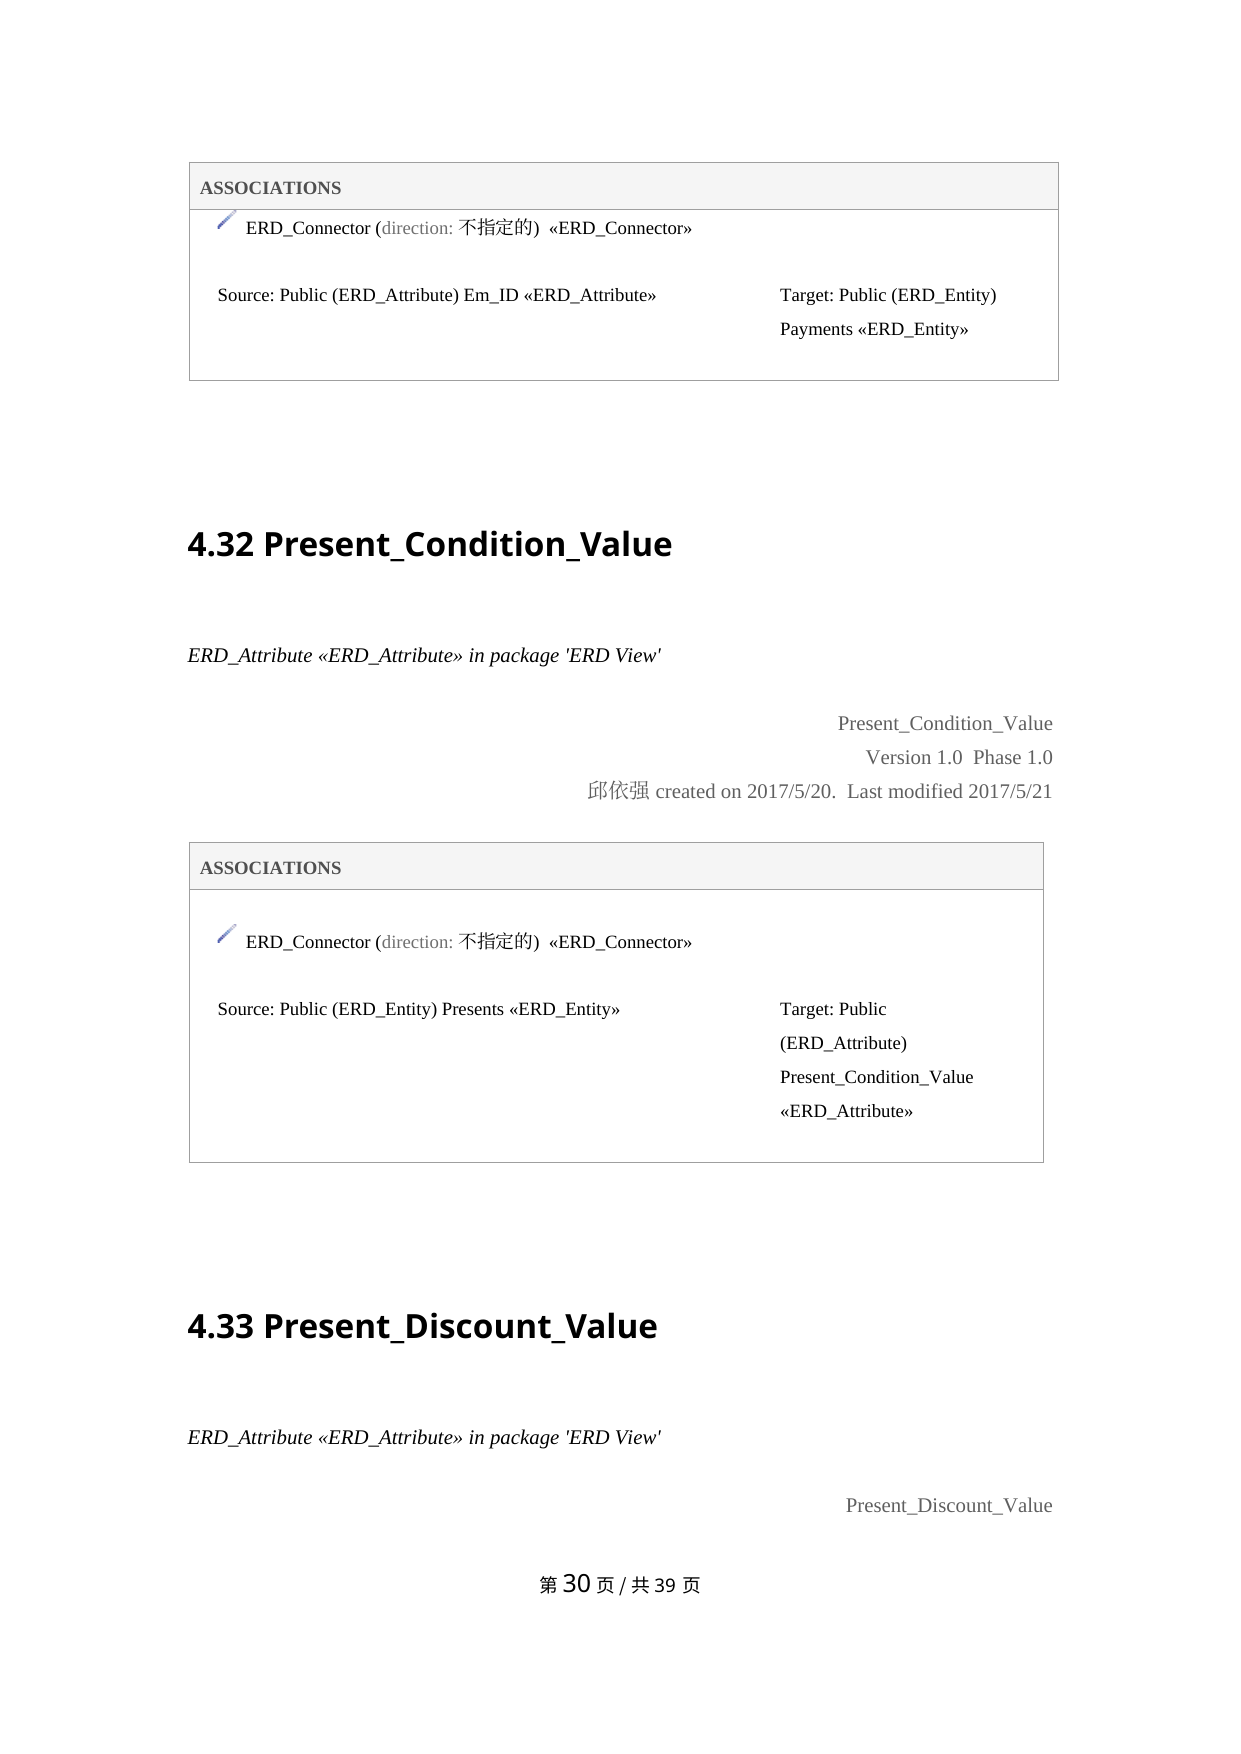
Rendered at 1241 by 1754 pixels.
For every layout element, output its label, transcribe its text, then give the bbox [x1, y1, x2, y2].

table_header ASSOCIATIONS [190, 163, 1058, 209]
subtitle Present_Discount_Value [187, 1292, 1053, 1360]
picture [217, 924, 237, 943]
table_cell Source: Public (ERD_Attribute) Em_ID «ERD_Attribute» [190, 278, 752, 380]
table_cell Source: Public (ERD_Entity) Presents «ERD_Entity» [190, 992, 752, 1162]
text 邱依强 created on 2017/5/20. Last modified 2017/5/21 [187, 774, 1053, 808]
text ERD_Attribute «ERD_Attribute» in package 'ERD View' [187, 1420, 1053, 1454]
text ERD_Attribute «ERD_Attribute» in package 'ERD View' [187, 638, 1053, 672]
table_cell Target: Public (ERD_Attribute) Present_Condition_Value «ERD_Attribute» [752, 992, 1043, 1162]
text Version 1.0 Phase 1.0 [187, 740, 1053, 774]
picture [217, 210, 237, 229]
table_cell ERD_Connector (direction: 不指定的) «ERD_Connector» [190, 890, 1043, 992]
table_header ASSOCIATIONS [190, 843, 1043, 889]
table_cell ERD_Connector (direction: 不指定的) «ERD_Connector» [190, 210, 1058, 278]
text Present_Discount_Value [187, 1488, 1053, 1522]
subtitle Present_Condition_Value [187, 510, 1053, 578]
table_cell Target: Public (ERD_Entity) Payments «ERD_Entity» [752, 278, 1058, 380]
text Present_Condition_Value [187, 706, 1053, 740]
